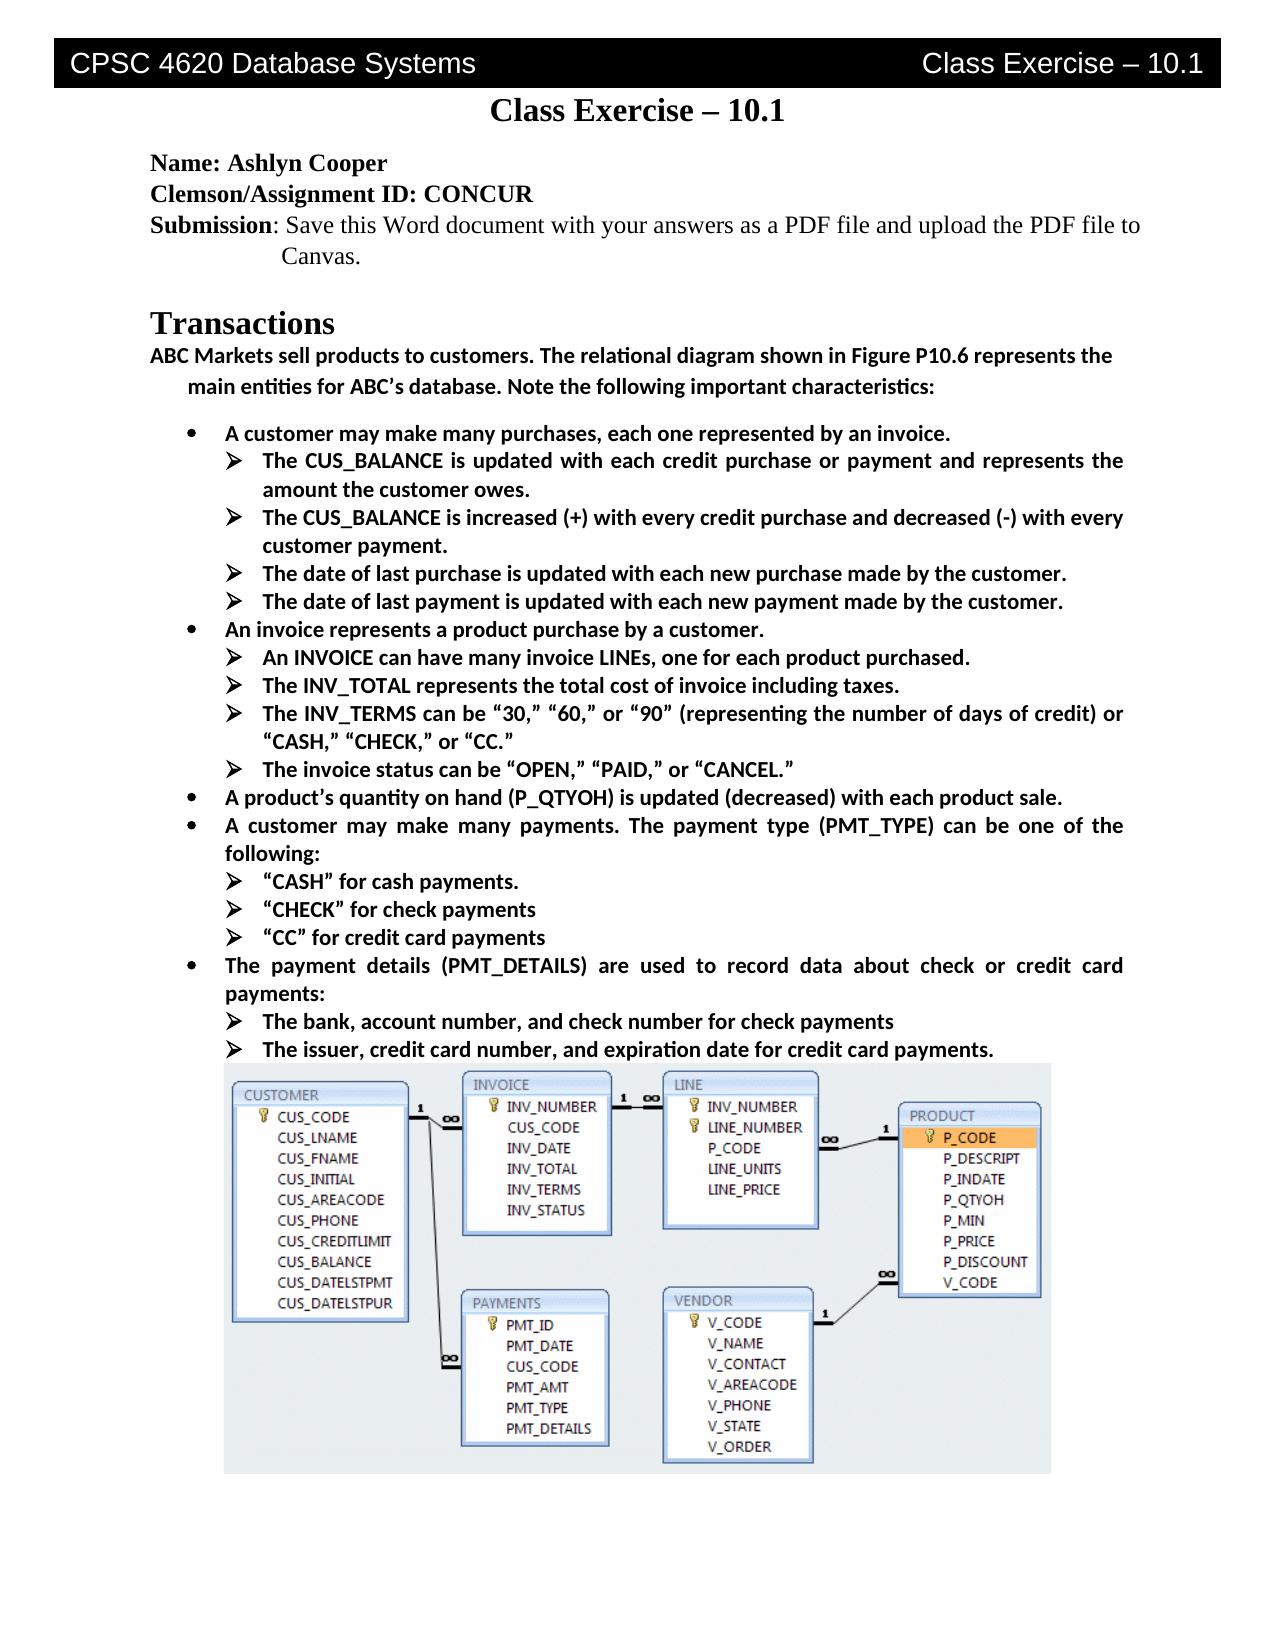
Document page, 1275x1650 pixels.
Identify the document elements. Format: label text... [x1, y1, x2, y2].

list A product’s quantity on hand (P_QTYOH) is updated (decreased) with each product sale. [187, 783, 1125, 811]
list A customer may make many payments. The payment type (PMT_TYPE) can be one of the following: [187, 811, 1125, 867]
list The CUS_BALANCE is updated with each credit purchase or payment and represents the amount the customer owes. [225, 447, 1125, 503]
text Name: Ashlyn Cooper [150, 148, 1153, 177]
text Class Exercise – 10.1 [150, 90, 1125, 128]
list A customer may make many purchases, each one represented by an invoice. [187, 419, 1125, 447]
text Clemson/Assignment ID: CONCUR [150, 179, 1153, 208]
picture [223, 1063, 1052, 1474]
list An invoice represents a product purchase by a customer. [187, 615, 1125, 643]
list “CC” for credit card payments [225, 923, 1125, 951]
list The invoice status can be “OPEN,” “PAID,” or “CANCEL.” [225, 755, 1125, 783]
text Transactions [150, 303, 1125, 342]
list The date of last payment is updated with each new payment made by the customer. [225, 587, 1125, 615]
text Submission: Save this Word document with your answers as a PDF file and upload the PDF file to Canvas. [150, 210, 1153, 270]
text ABC Markets sell products to customers. The relational diagram shown in Figure P10.6 represents the main entities for ABC’s database. Note the following important characteristics: [150, 342, 1125, 400]
list An INVOICE can have many invoice LINEs, one for each product purchased. [225, 643, 1125, 671]
list The bank, account number, and check number for check payments [225, 1007, 1125, 1035]
list The issuer, credit card number, and expiration date for credit card payments. [225, 1035, 1125, 1063]
list The CUS_BALANCE is increased (+) with every credit purchase and decreased (-) with every customer payment. [225, 503, 1125, 559]
list The INV_TOTAL represents the total cost of invoice including taxes. [225, 671, 1125, 699]
list “CASH” for cash payments. [225, 867, 1125, 895]
list The date of last purchase is updated with each new purchase made by the customer. [225, 559, 1125, 587]
list “CHECK” for check payments [225, 895, 1125, 923]
list The payment details (PMT_DETAILS) are used to record data about check or credit card payments: [187, 951, 1125, 1007]
list The INV_TERMS can be “30,” “60,” or “90” (representing the number of days of credit) or “CASH,” “CHECK,” or “CC.” [225, 699, 1125, 755]
